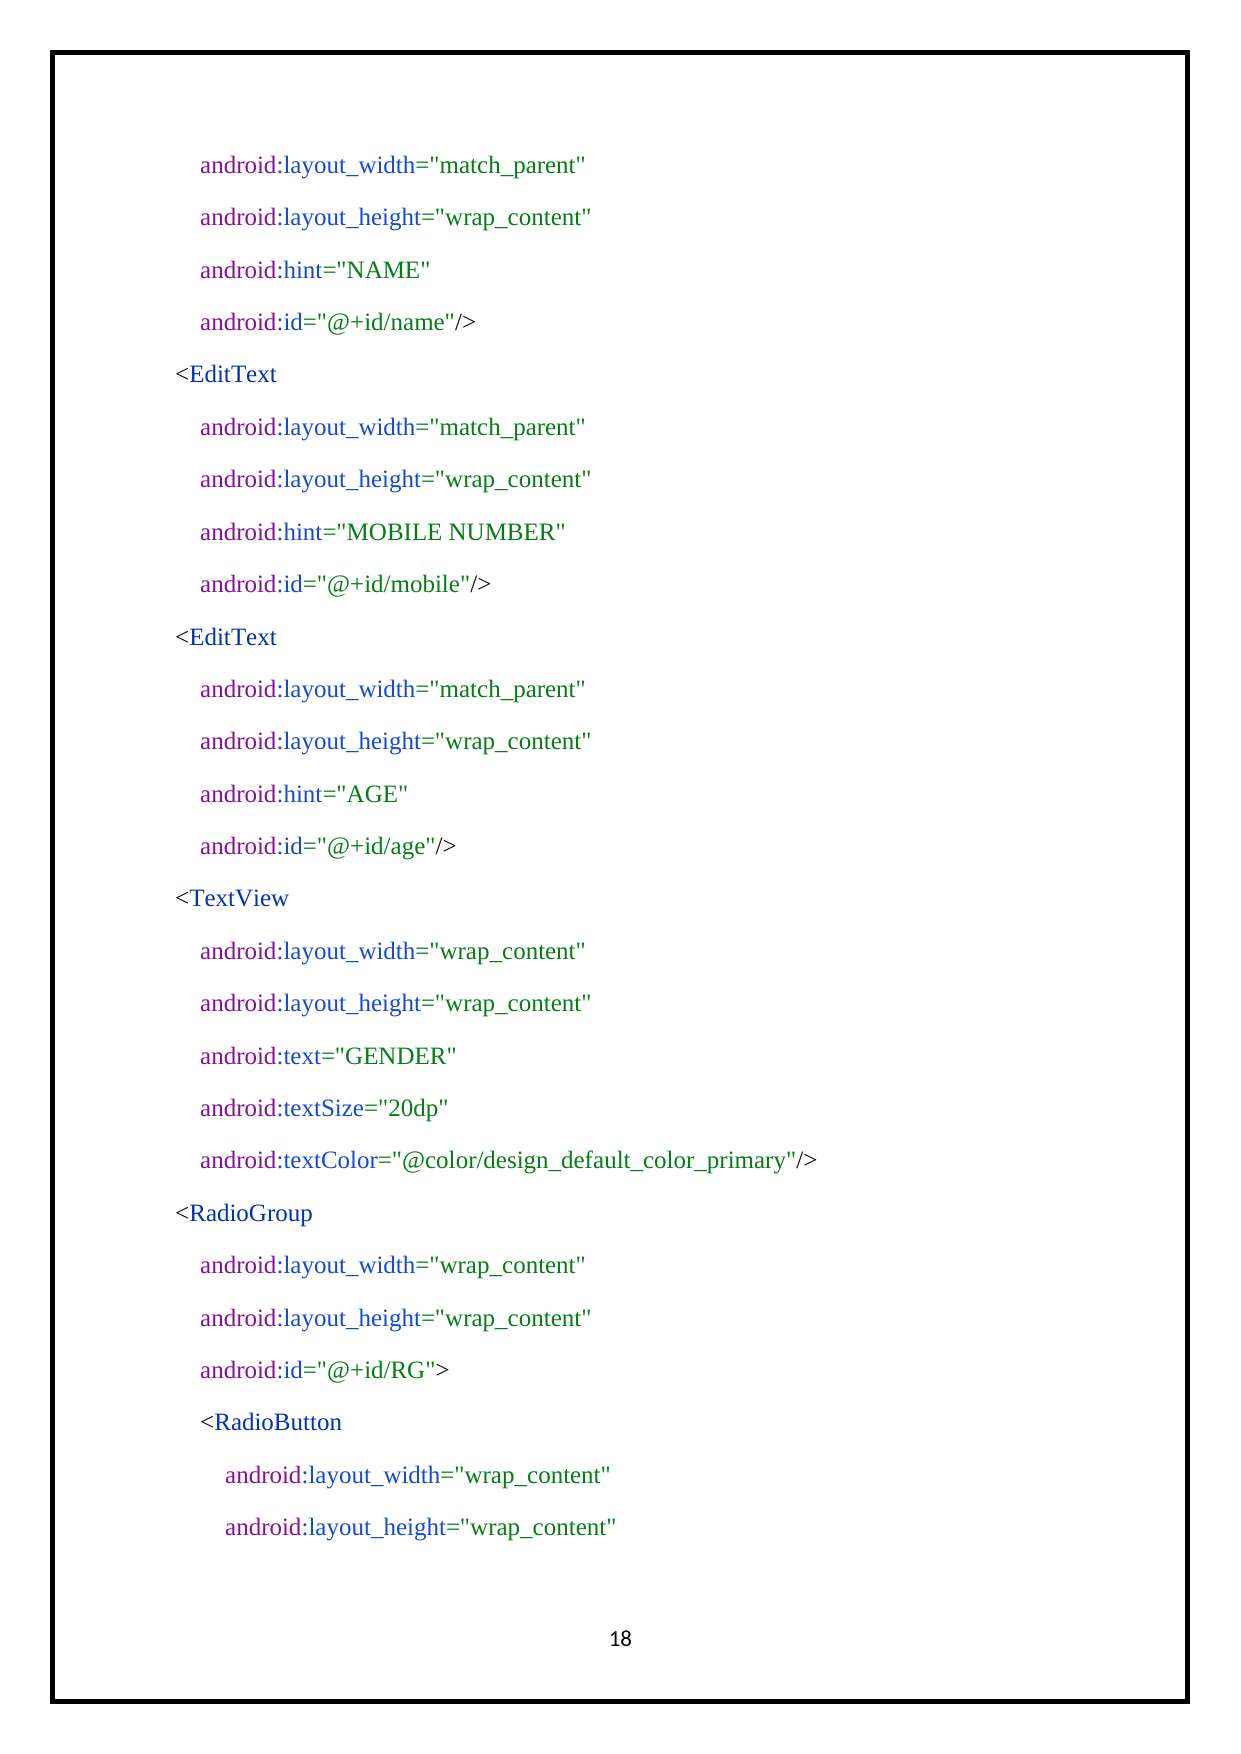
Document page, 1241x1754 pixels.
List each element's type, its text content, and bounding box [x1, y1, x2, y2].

text android:layout_height="wrap_content" [150, 1303, 1090, 1355]
text android:layout_height="wrap_content" [150, 988, 1090, 1041]
text android:text="GENDER" [150, 1041, 1090, 1093]
text android:hint="AGE" [150, 779, 1090, 831]
text <RadioButton [150, 1407, 1090, 1460]
text android:layout_width="match_parent" [150, 412, 1090, 464]
text android:id="@+id/mobile"/> [150, 569, 1090, 622]
text android:layout_width="wrap_content" [150, 936, 1090, 988]
text android:id="@+id/name"/> [150, 307, 1090, 359]
text android:hint="MOBILE NUMBER" [150, 517, 1090, 569]
text android:textSize="20dp" [150, 1093, 1090, 1146]
text android:layout_width="match_parent" [150, 674, 1090, 726]
text android:textColor="@color/design_default_color_primary"/> [150, 1146, 1090, 1198]
text android:layout_height="wrap_content" [150, 464, 1090, 517]
text <EditText [150, 359, 1090, 412]
text android:layout_width="wrap_content" [150, 1250, 1090, 1303]
text <TextView [150, 883, 1090, 936]
text android:layout_height="wrap_content" [150, 726, 1090, 779]
text android:layout_width="wrap_content" [150, 1460, 1090, 1512]
text android:layout_height="wrap_content" [150, 1512, 1090, 1565]
text android:layout_width="match_parent" [150, 150, 1090, 202]
text android:layout_height="wrap_content" [150, 202, 1090, 255]
text android:hint="NAME" [150, 255, 1090, 307]
text <RadioGroup [150, 1198, 1090, 1250]
text android:id="@+id/age"/> [150, 831, 1090, 883]
text android:id="@+id/RG"> [150, 1355, 1090, 1407]
text <EditText [150, 622, 1090, 674]
